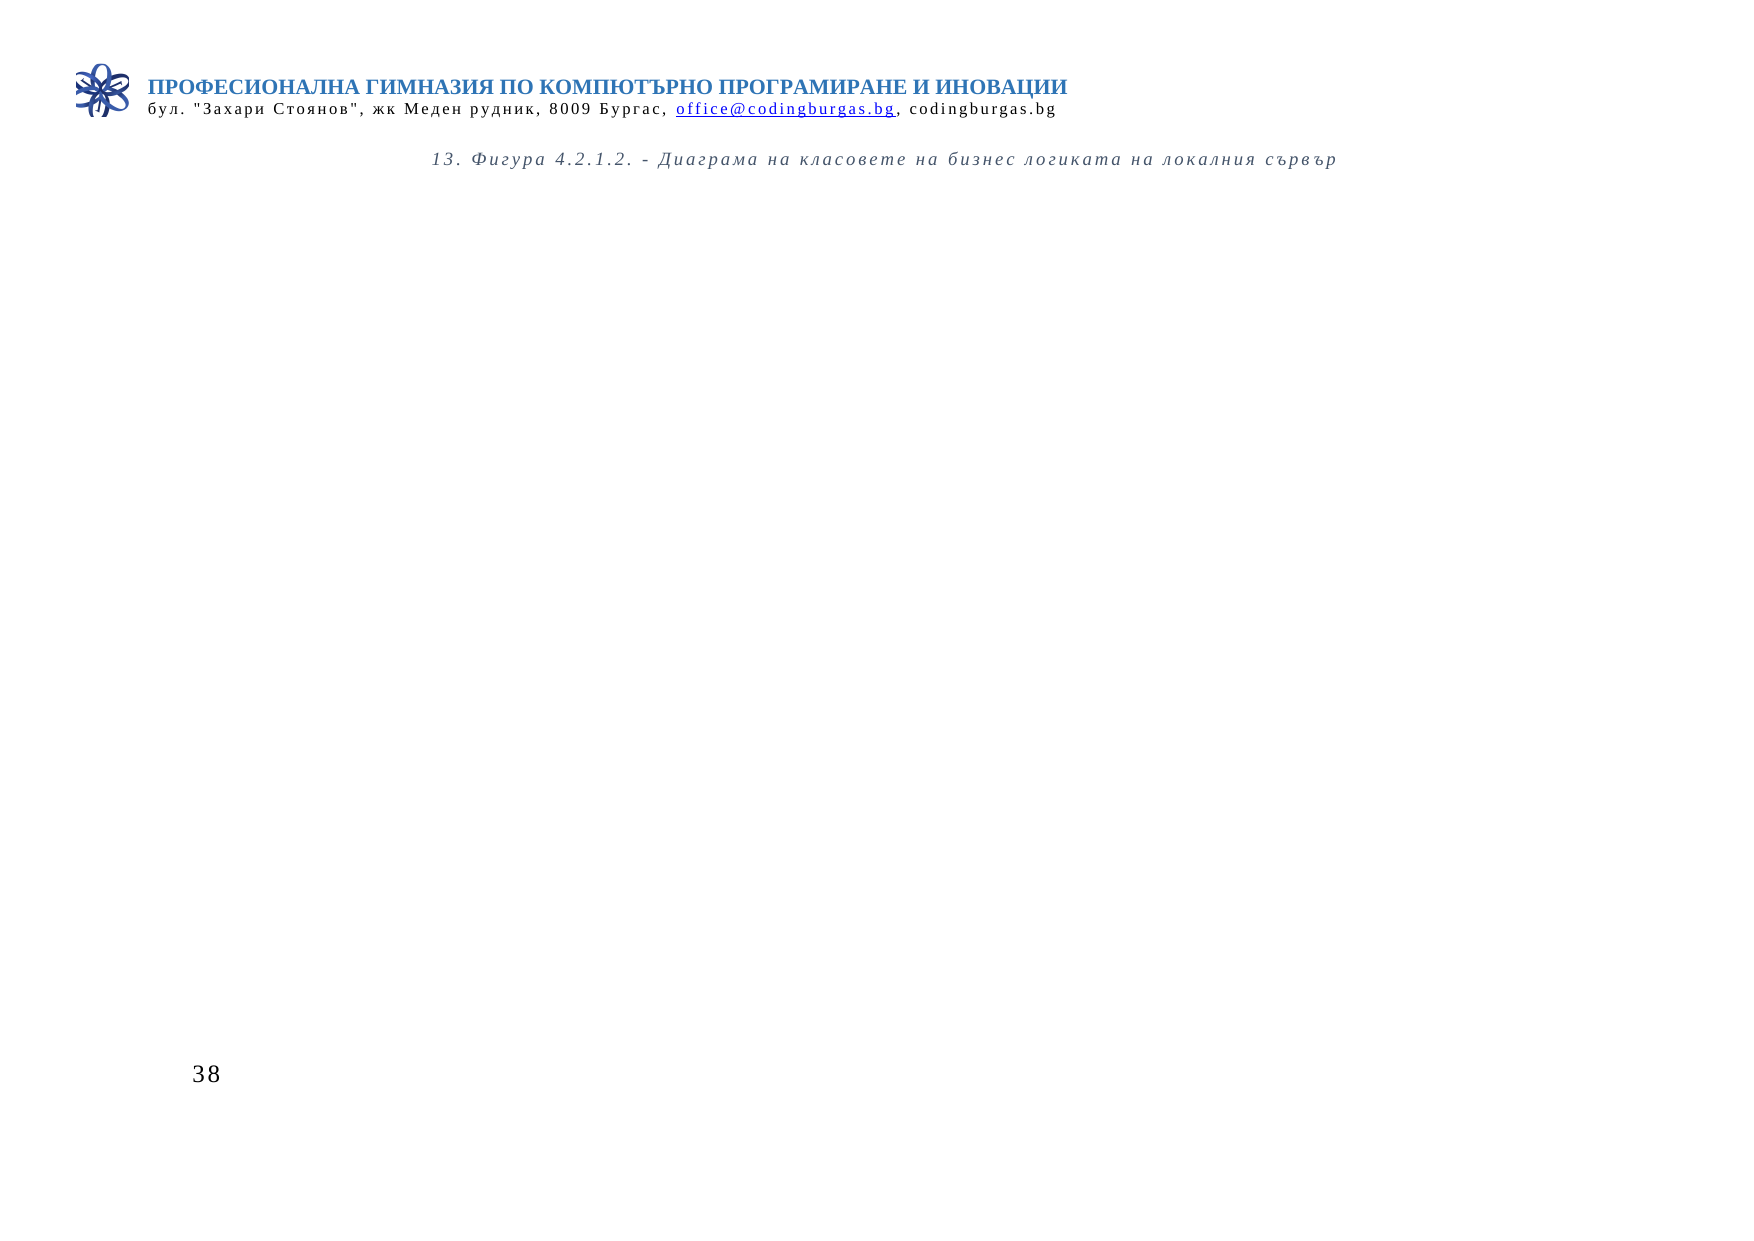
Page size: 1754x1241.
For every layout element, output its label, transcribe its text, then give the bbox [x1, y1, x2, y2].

picture [76, 63, 130, 117]
